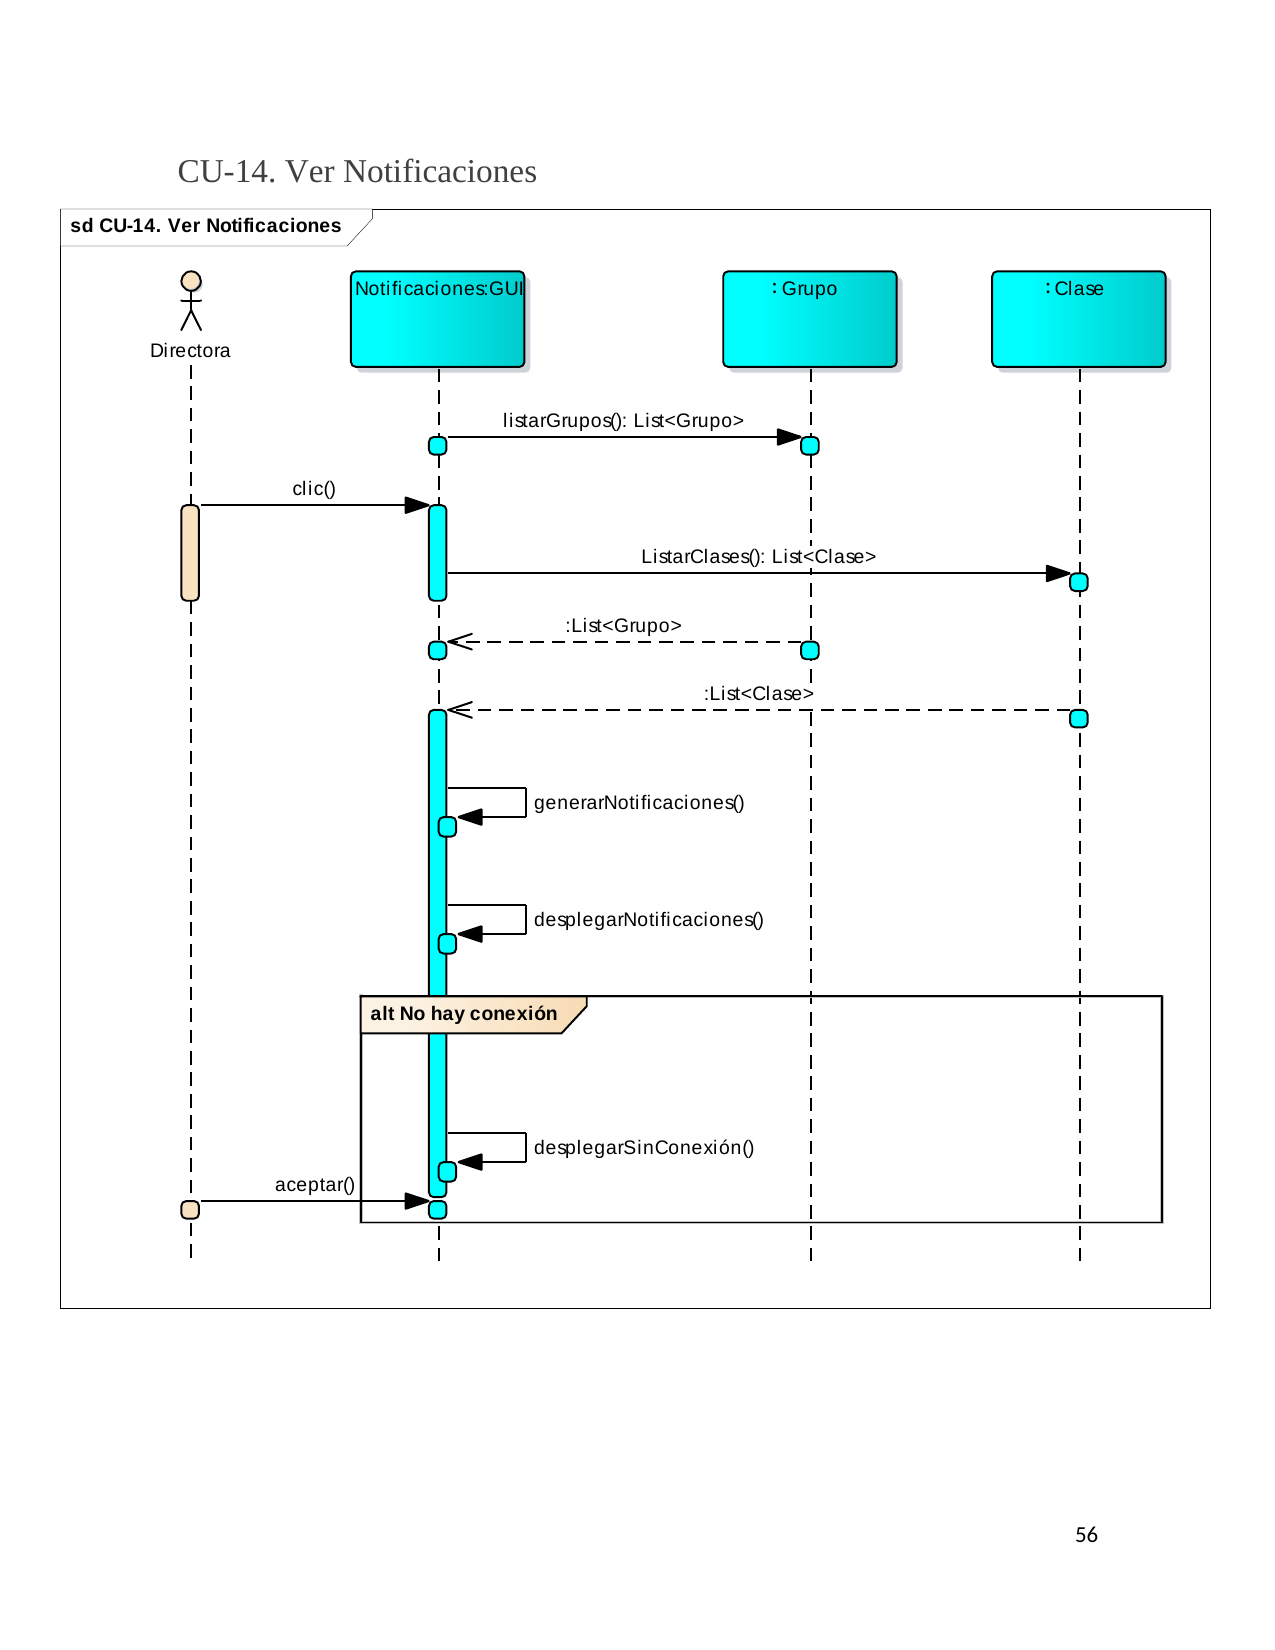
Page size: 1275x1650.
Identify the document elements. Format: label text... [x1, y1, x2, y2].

subtitle CU-14. Ver Notificaciones [177, 152, 1098, 190]
